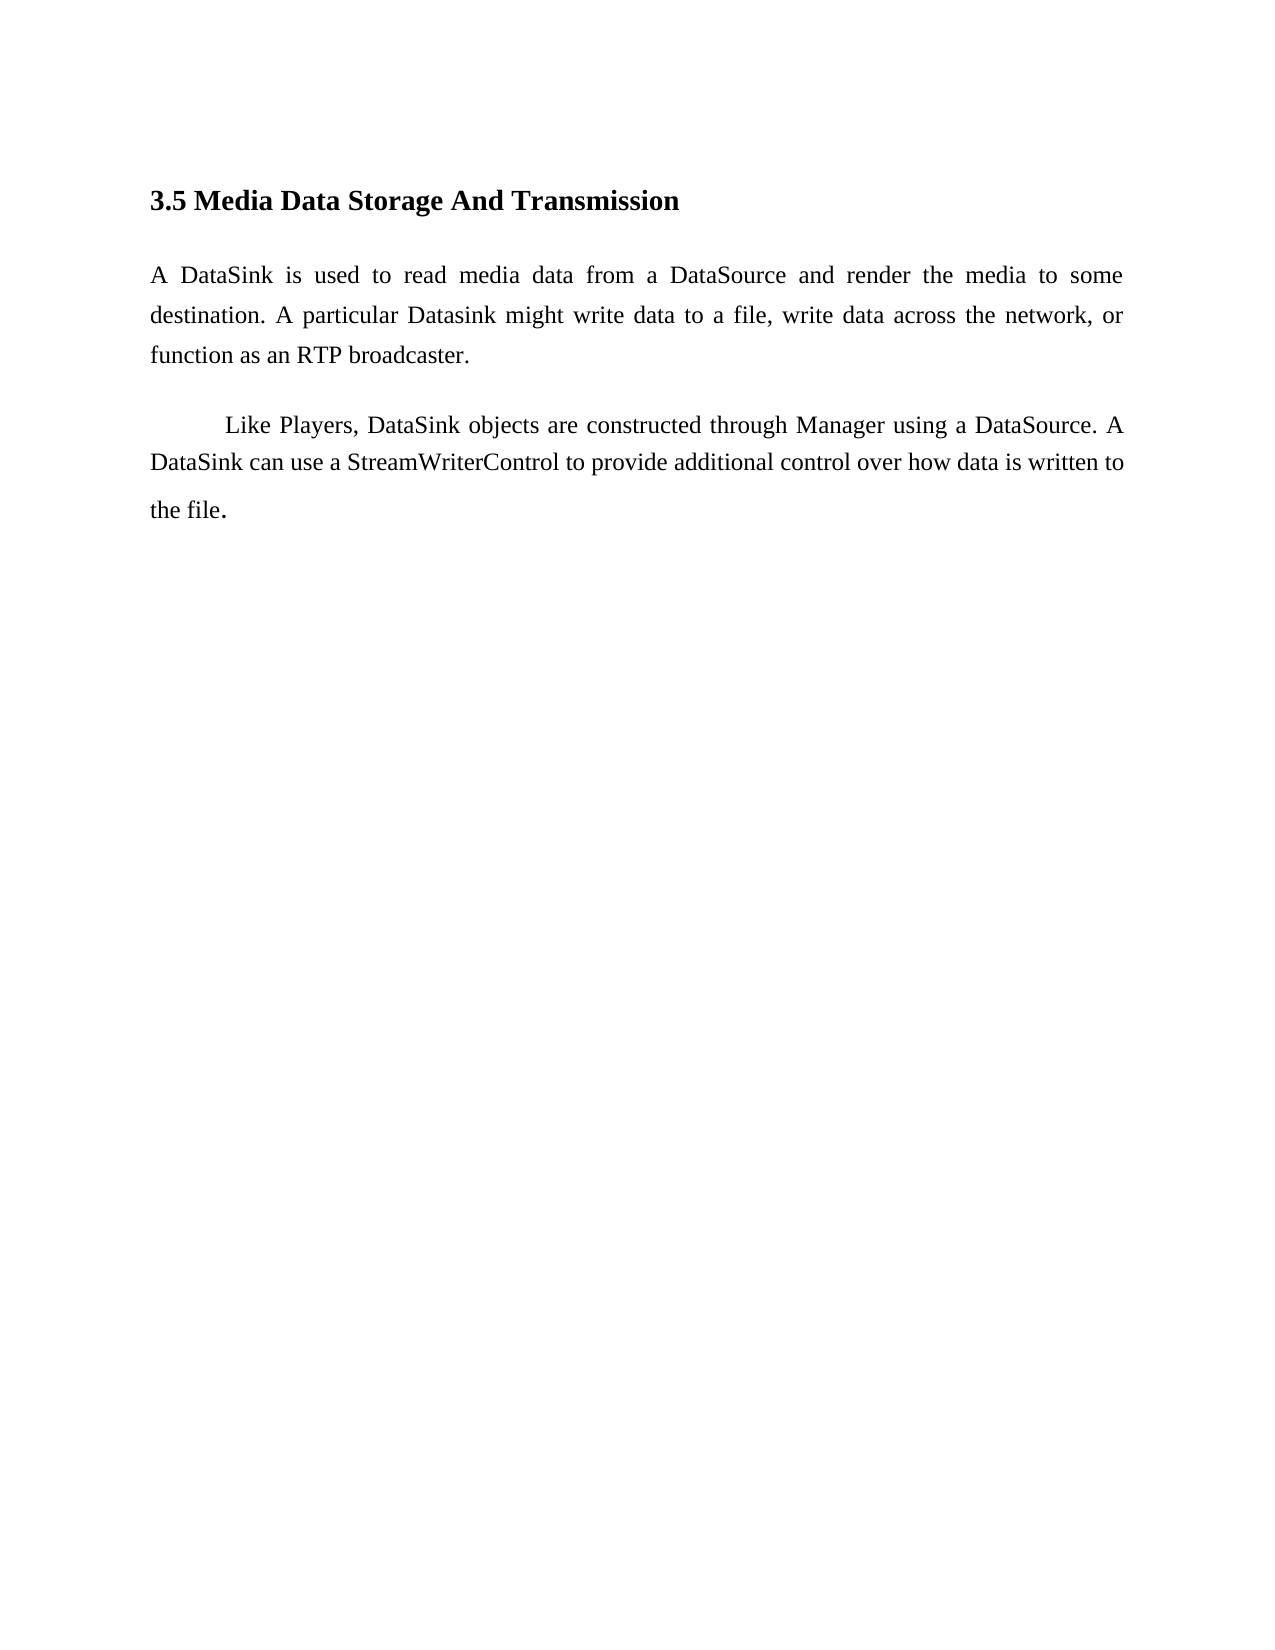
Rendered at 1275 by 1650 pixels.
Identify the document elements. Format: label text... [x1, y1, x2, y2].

text A DataSink is used to read media data from a DataSource and render the media to some destination. A particular Datasink might write data to a file, write data across the network, or function as an RTP broadcaster. [150, 260, 1125, 369]
text 3.5 Media Data Storage And Transmission [150, 183, 1125, 217]
text the file. [150, 490, 1125, 526]
text Like Players, DataSink objects are constructed through Manager using a DataSource. A DataSink can use a StreamWriterControl to provide additional control over how data is written to [150, 410, 1125, 476]
